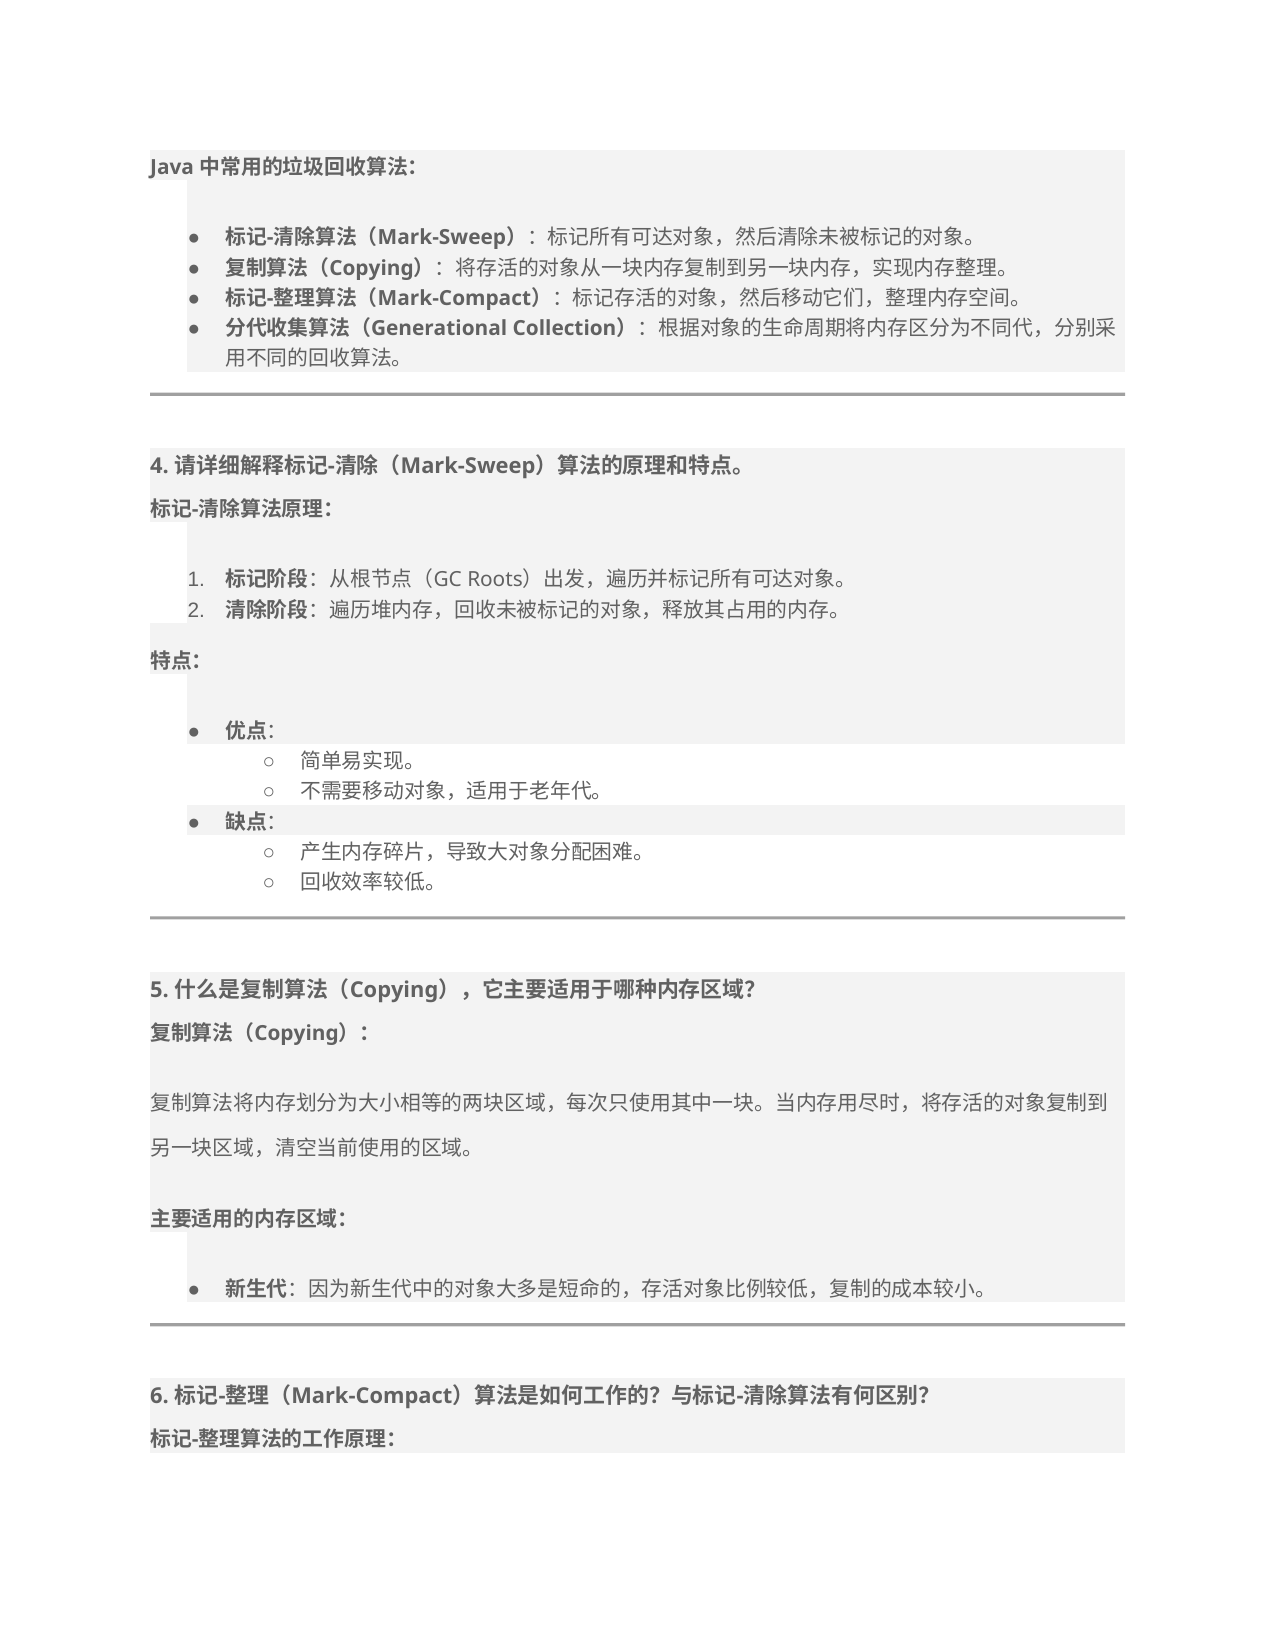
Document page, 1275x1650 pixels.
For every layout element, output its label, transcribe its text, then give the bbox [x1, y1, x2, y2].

list 标记阶段：从根节点（GC Roots）出发，遍历并标记所有可达对象。 [187, 563, 1125, 593]
list 新生代：因为新生代中的对象大多是短命的，存活对象比例较低，复制的成本较小。 [187, 1272, 1125, 1302]
subtitle 4. 请详细解释标记-清除（Mark-Sweep）算法的原理和特点。 [150, 448, 1125, 480]
list 清除阶段：遍历堆内存，回收未被标记的对象，释放其占用的内存。 [187, 593, 1125, 623]
list 优点： [187, 714, 1125, 744]
list 分代收集算法（Generational Collection）：根据对象的生命周期将内存区分为不同代，分别采用不同的回收算法。 [187, 311, 1125, 372]
list 不需要移动对象，适用于老年代。 [262, 775, 1125, 805]
list 回收效率较低。 [262, 865, 1125, 896]
list 复制算法（Copying）：将存活的对象从一块内存复制到另一块内存，实现内存整理。 [187, 251, 1125, 281]
list 产生内存碎片，导致大对象分配困难。 [262, 835, 1125, 865]
list 缺点： [187, 805, 1125, 835]
text 复制算法将内存划分为大小相等的两块区域，每次只使用其中一块。当内存用尽时，将存活的对象复制到另一块区域，清空当前使用的区域。 [150, 1086, 1125, 1162]
subtitle 5. 什么是复制算法（Copying），它主要适用于哪种内存区域？ [150, 972, 1125, 1003]
list 简单易实现。 [262, 744, 1125, 775]
list 标记-清除算法（Mark-Sweep）：标记所有可达对象，然后清除未被标记的对象。 [187, 220, 1125, 251]
list 标记-整理算法（Mark-Compact）：标记存活的对象，然后移动它们，整理内存空间。 [187, 281, 1125, 311]
text 标记-清除算法原理： [150, 492, 1125, 522]
text 主要适用的内存区域： [150, 1202, 1125, 1232]
text 特点： [150, 644, 1125, 674]
subtitle 6. 标记-整理（Mark-Compact）算法是如何工作的？与标记-清除算法有何区别？ [150, 1378, 1125, 1410]
text Java 中常用的垃圾回收算法： [150, 150, 1125, 180]
text 复制算法（Copying）： [150, 1016, 1125, 1046]
text 标记-整理算法的工作原理： [150, 1423, 1125, 1453]
